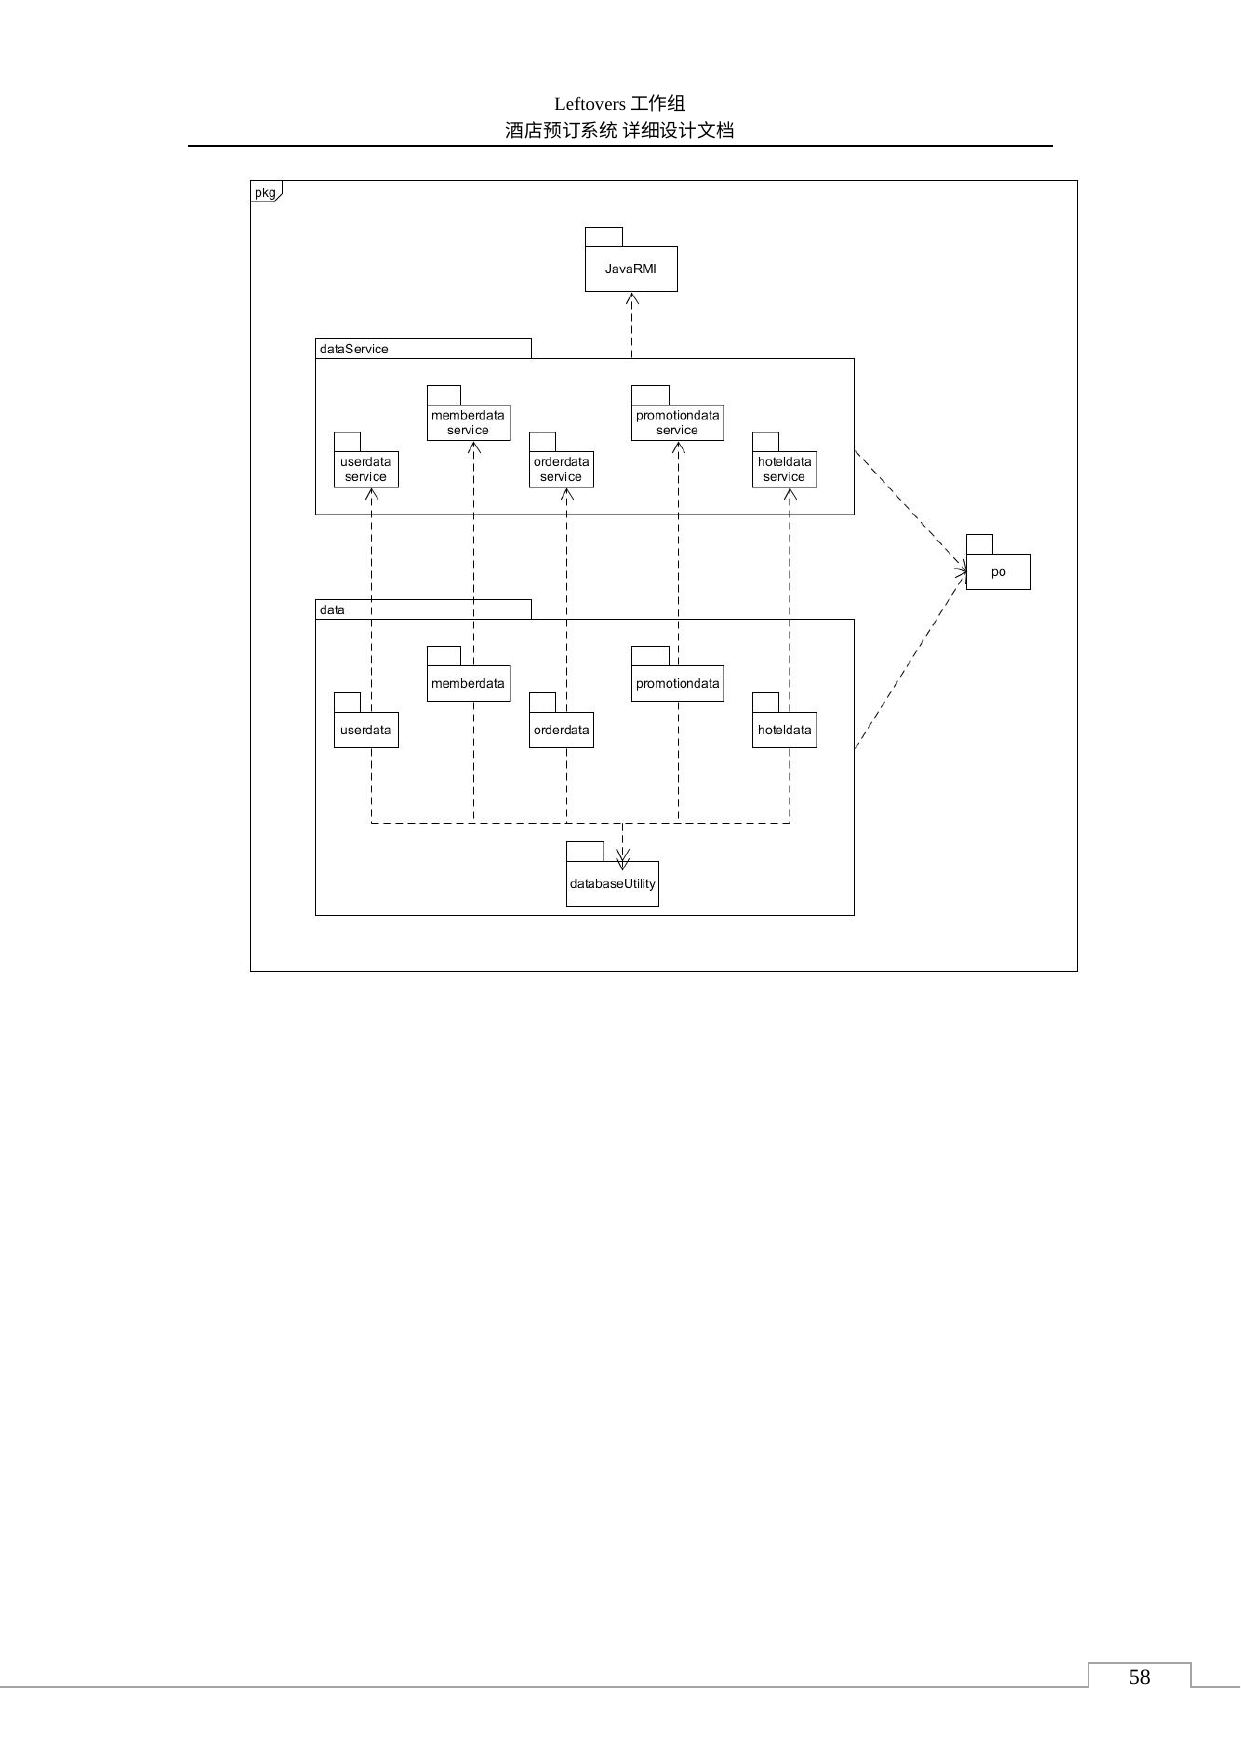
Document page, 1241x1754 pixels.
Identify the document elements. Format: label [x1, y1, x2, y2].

picture [231, 162, 1096, 990]
